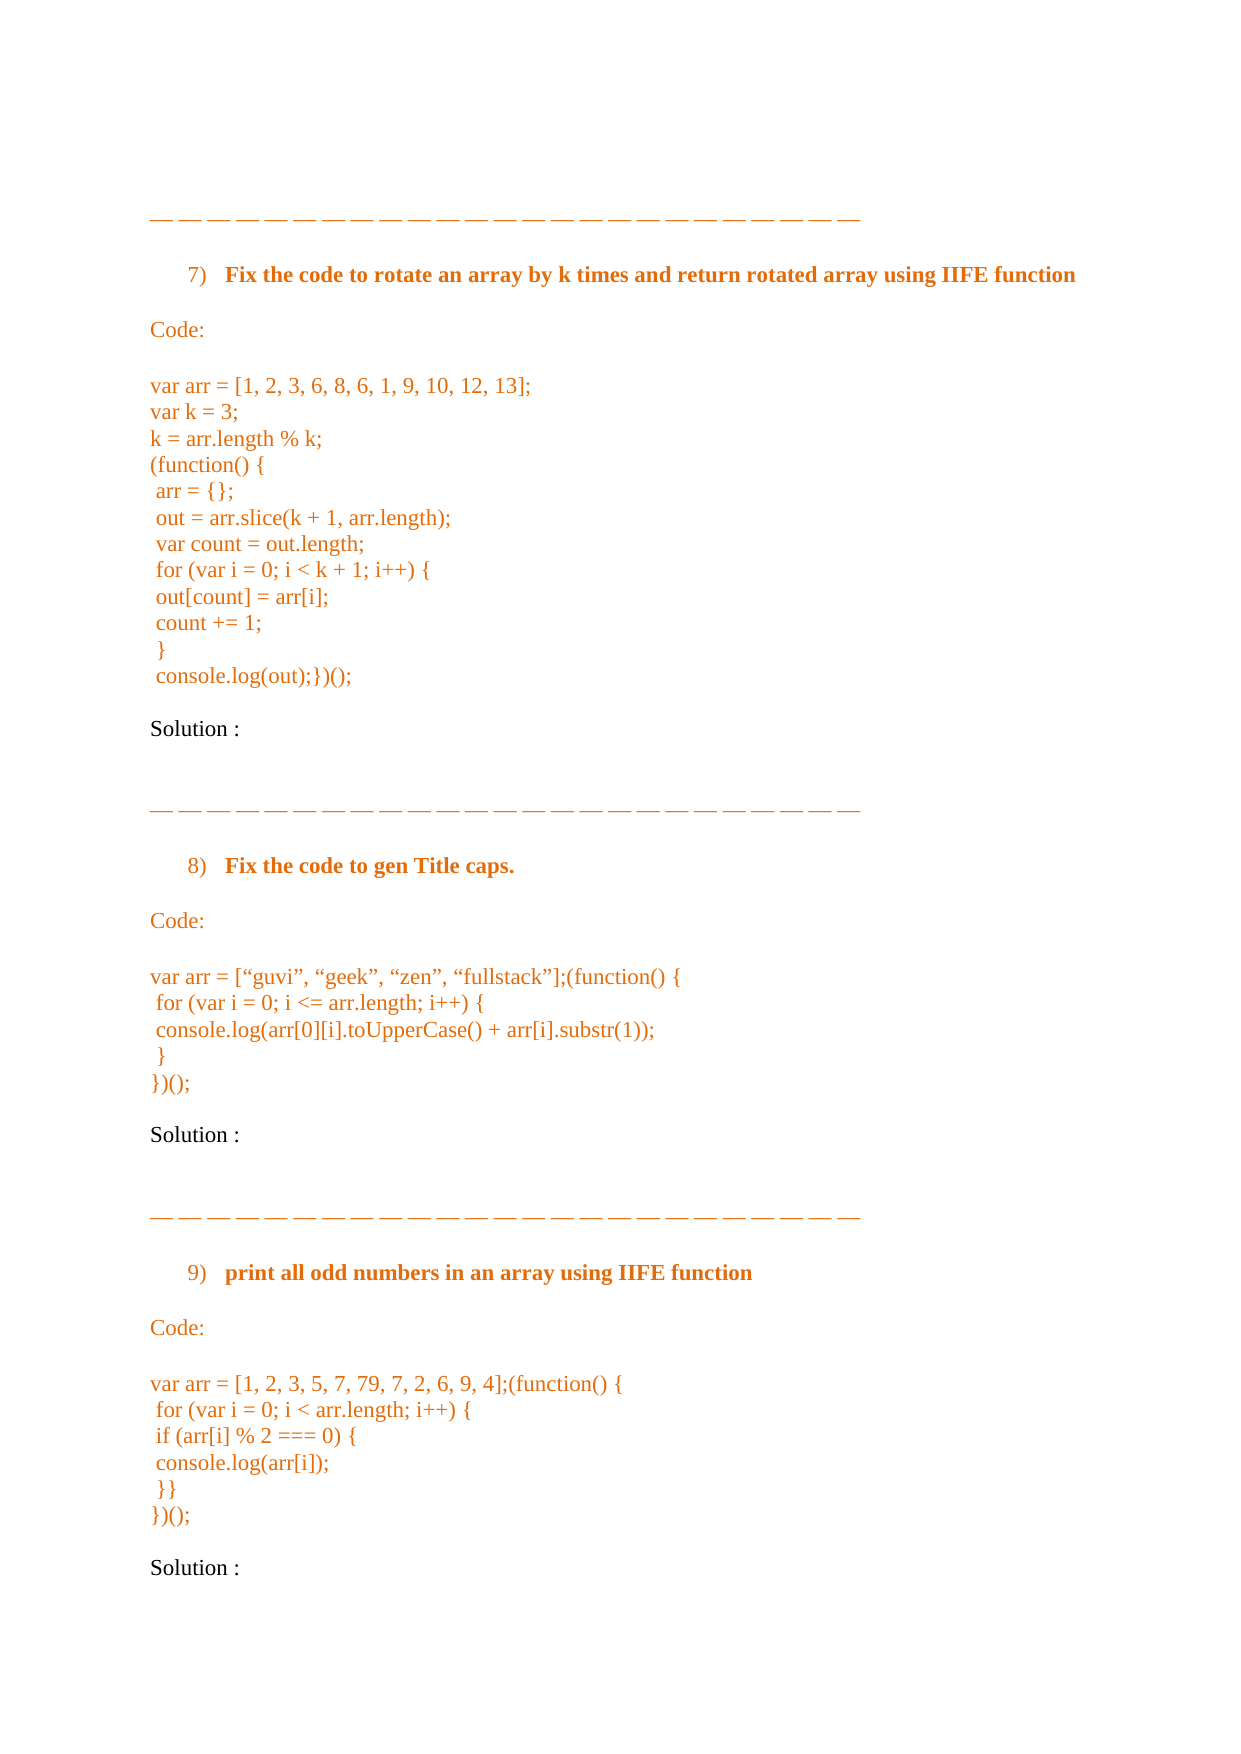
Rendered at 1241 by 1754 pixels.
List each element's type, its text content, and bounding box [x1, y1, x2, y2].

list Fix the code to rotate an array by k times and return rotated array using IIFE function [187, 261, 1090, 287]
text — — — — — — — — — — — — — — — — — — — — — — — — — [150, 1203, 1090, 1229]
text Solution : [150, 1554, 1090, 1581]
text Solution : [150, 715, 1090, 741]
list print all odd numbers in an array using IIFE function [187, 1259, 1090, 1285]
text var arr = [1, 2, 3, 6, 8, 6, 1, 9, 10, 12, 13]; var k = 3; k = arr.length % k; (function() { arr = {}; out = arr.slice(k + 1, arr.length); var count = out.length; for (var i = 0; i < k + 1; i++) { out[count] = arr[i]; count += 1; } console.log(out);})(); [150, 372, 1090, 688]
text var arr = [“guvi”, “geek”, “zen”, “fullstack”];(function() { for (var i = 0; i <= arr.length; i++) { console.log(arr[0][i].toUpperCase() + arr[i].substr(1)); } })(); [150, 963, 1090, 1095]
text — — — — — — — — — — — — — — — — — — — — — — — — — [150, 206, 1090, 232]
text Code: [150, 908, 1090, 934]
text Code: [150, 1314, 1090, 1341]
text var arr = [1, 2, 3, 5, 7, 79, 7, 2, 6, 9, 4];(function() { for (var i = 0; i < arr.length; i++) { if (arr[i] % 2 === 0) { console.log(arr[i]); }} })(); [150, 1370, 1090, 1528]
list Fix the code to gen Title caps. [187, 852, 1090, 878]
text — — — — — — — — — — — — — — — — — — — — — — — — — [150, 797, 1090, 823]
text Solution : [150, 1121, 1090, 1148]
text Code: [150, 317, 1090, 343]
